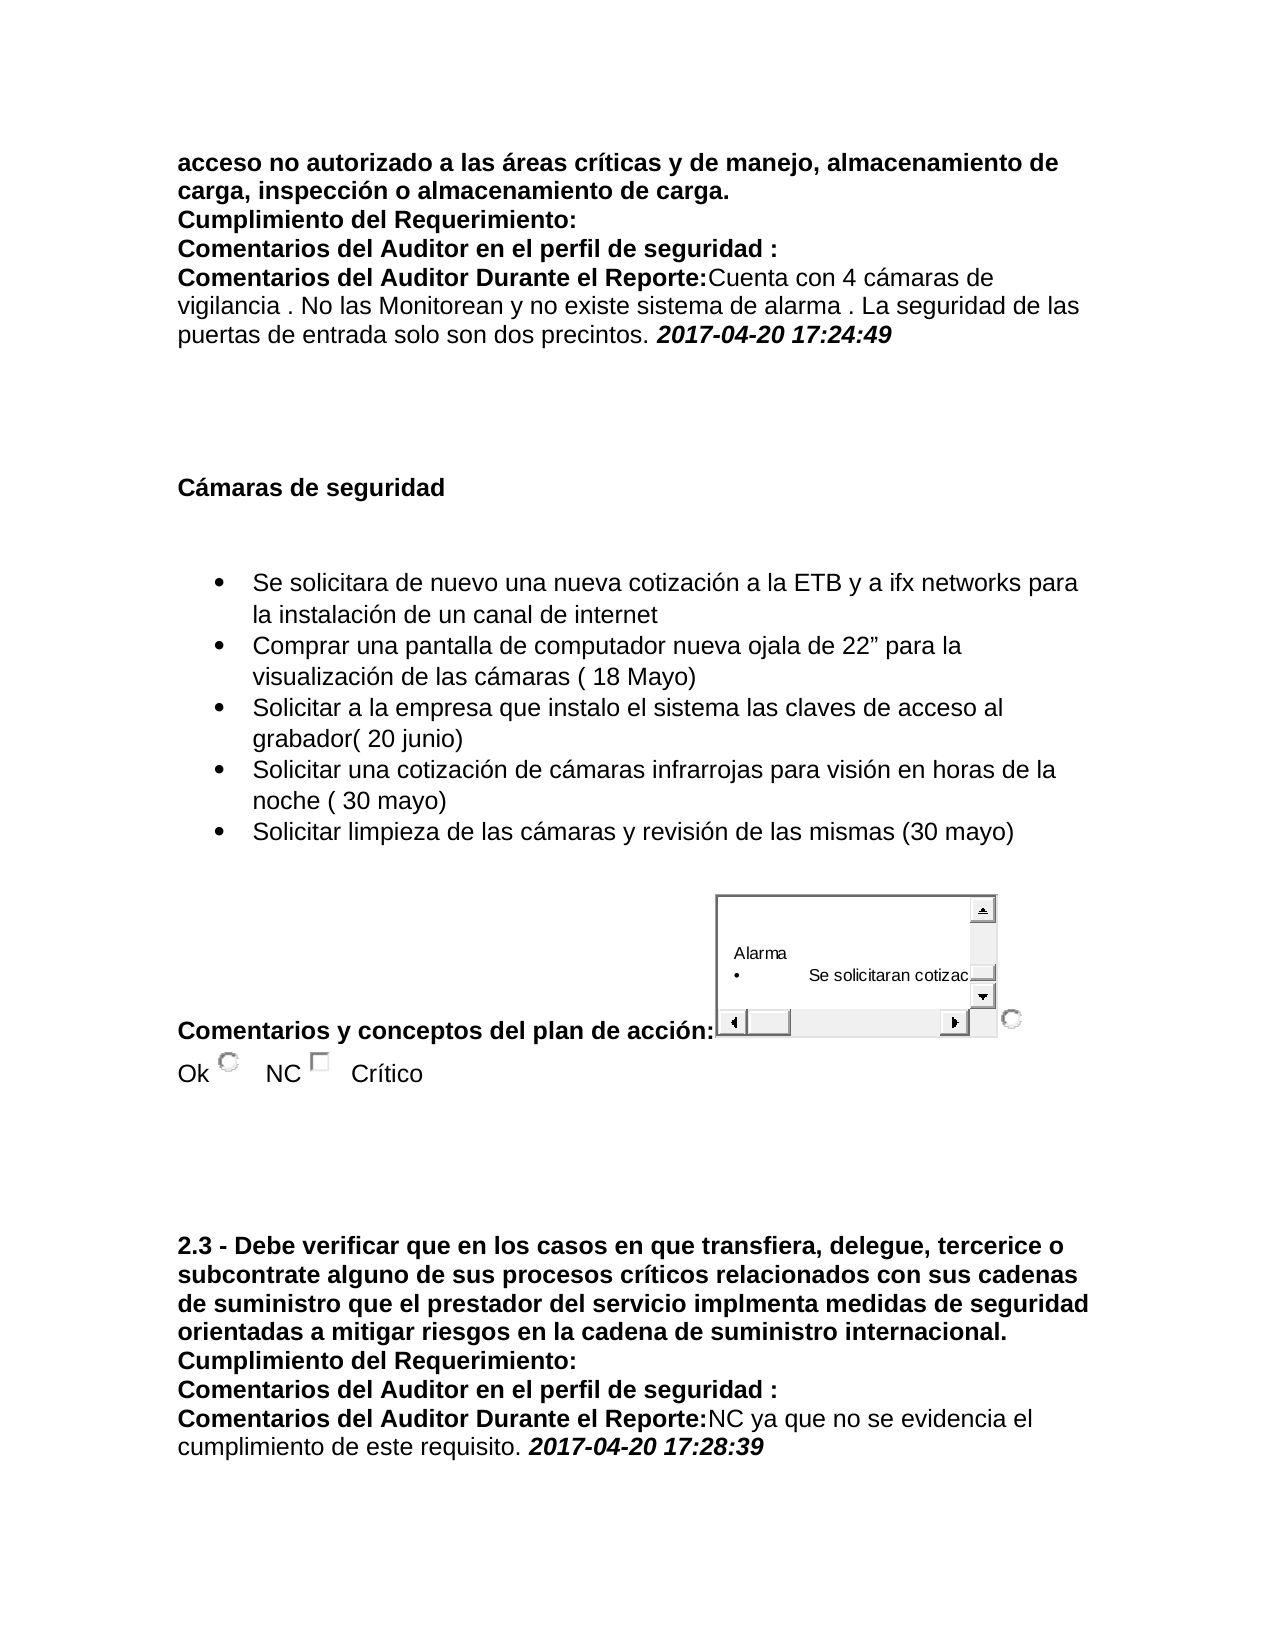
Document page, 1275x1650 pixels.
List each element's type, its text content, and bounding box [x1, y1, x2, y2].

list Comprar una pantalla de computador nueva ojala de 22” para la visualización de las cámaras ( 18 Mayo) [215, 631, 1098, 691]
text 2.3 - Debe verificar que en los casos en que transfiera, delegue, tercerice o subcontrate alguno de sus procesos críticos relacionados con sus cadenas de suministro que el prestador del servicio implmenta medidas de seguridad orientadas a mitigar riesgos en la cadena de suministro internacional. [177, 1231, 1098, 1346]
text Comentarios y conceptos del plan de acción: Ok NC Crítico [177, 894, 1098, 1087]
text Comentarios del Auditor Durante el Reporte:NC ya que no se evidencia el cumplimiento de este requisito. 2017-04-20 17:28:39 [177, 1404, 1098, 1461]
list Se solicitara de nuevo una nueva cotización a la ETB y a ifx networks para la instalación de un canal de internet [215, 568, 1098, 628]
text Comentarios del Auditor Durante el Reporte:Cuenta con 4 cámaras de vigilancia . No las Monitorean y no existe sistema de alarma . La seguridad de las puertas de entrada solo son dos precintos. 2017-04-20 17:24:49 [177, 263, 1098, 349]
text Cumplimiento del Requerimiento: [177, 1346, 1098, 1375]
list Solicitar a la empresa que instalo el sistema las claves de acceso al grabador( 20 junio) [215, 693, 1098, 753]
text Cumplimiento del Requerimiento: [177, 205, 1098, 234]
list Solicitar limpieza de las cámaras y revisión de las mismas (30 mayo) [215, 817, 1098, 846]
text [177, 148, 1098, 205]
text Comentarios del Auditor en el perfil de seguridad : [177, 1375, 1098, 1404]
text Comentarios del Auditor en el perfil de seguridad : [177, 234, 1098, 263]
text Cámaras de seguridad [177, 473, 1098, 502]
list Solicitar una cotización de cámaras infrarrojas para visión en horas de la noche ( 30 mayo) [215, 755, 1098, 815]
